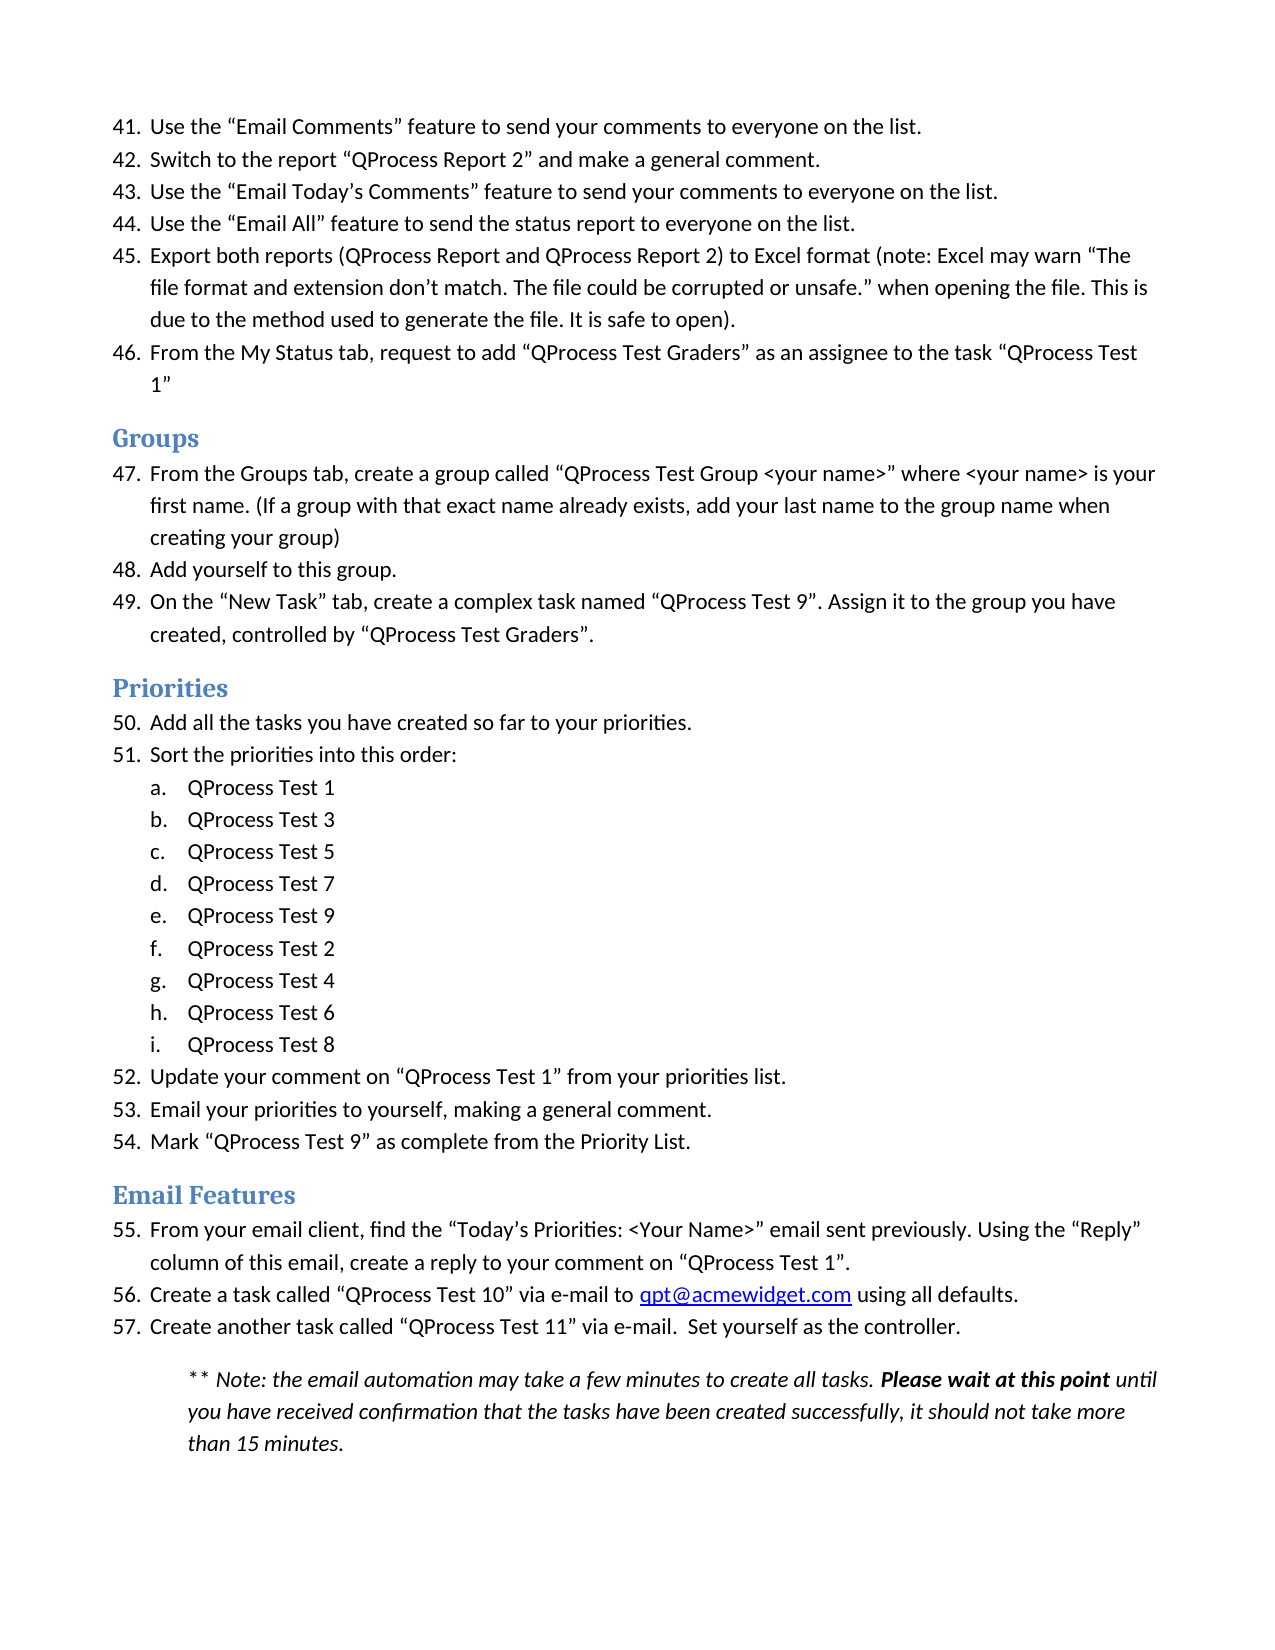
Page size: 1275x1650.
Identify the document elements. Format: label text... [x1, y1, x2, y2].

list QProcess Test 2 [150, 934, 1162, 962]
list Email your priorities to yourself, making a general comment. [112, 1095, 1162, 1123]
list QProcess Test 9 [150, 902, 1162, 929]
list Sort the priorities into this order: [112, 741, 1162, 769]
text ** Note: the email automation may take a few minutes to create all tasks. Please wait at this point until you have received confirmation that the tasks have been created successfully, it should not take more than 15 minutes. [187, 1365, 1162, 1458]
subtitle Priorities [112, 673, 1162, 704]
list Add all the tasks you have created so far to your priorities. [112, 708, 1162, 736]
list Update your comment on “QProcess Test 1” from your priorities list. [112, 1062, 1162, 1091]
list QProcess Test 8 [150, 1030, 1162, 1058]
subtitle Groups [112, 423, 1162, 454]
list From your email client, find the “Today’s Priorities: <Your Name>” email sent previously. Using the “Reply” column of this email, create a reply to your comment on “QProcess Test 1”. [112, 1216, 1162, 1276]
list Add yourself to this group. [112, 555, 1162, 583]
list Switch to the report “QProcess Report 2” and make a general comment. [112, 145, 1162, 173]
list From the My Status tab, request to add “QProcess Test Graders” as an assignee to the task “QProcess Test 1” [112, 338, 1162, 398]
list QProcess Test 7 [150, 869, 1162, 897]
list QProcess Test 6 [150, 998, 1162, 1026]
list Use the “Email Today’s Comments” feature to send your comments to everyone on the list. [112, 177, 1162, 205]
list QProcess Test 5 [150, 837, 1162, 865]
list Mark “QProcess Test 9” as complete from the Priority List. [112, 1127, 1162, 1155]
list Use the “Email All” feature to send the status report to everyone on the list. [112, 209, 1162, 237]
list QProcess Test 1 [150, 773, 1162, 801]
list From the Groups tab, create a group called “QProcess Test Group <your name>” where <your name> is your first name. (If a group with that exact name already exists, add your last name to the group name when creating your group) [112, 459, 1162, 551]
list Create another task called “QProcess Test 11” via e-mail. Set yourself as the controller. [112, 1312, 1162, 1340]
list QProcess Test 3 [150, 805, 1162, 833]
list On the “New Task” tab, create a complex task named “QProcess Test 9”. Assign it to the group you have created, controlled by “QProcess Test Graders”. [112, 587, 1162, 648]
list Use the “Email Comments” feature to send your comments to everyone on the list. [112, 112, 1162, 141]
list Export both reports (QProcess Report and QProcess Report 2) to Excel format (note: Excel may warn “The file format and extension don’t match. The file could be corrupted or unsafe.” when opening the file. This is due to the method used to generate the file. It is safe to open). [112, 241, 1162, 334]
list Create a task called “QProcess Test 10” via e-mail to qpt@acmewidget.com using all defaults. [112, 1280, 1162, 1308]
list QProcess Test 4 [150, 966, 1162, 994]
subtitle Email Features [112, 1180, 1162, 1211]
